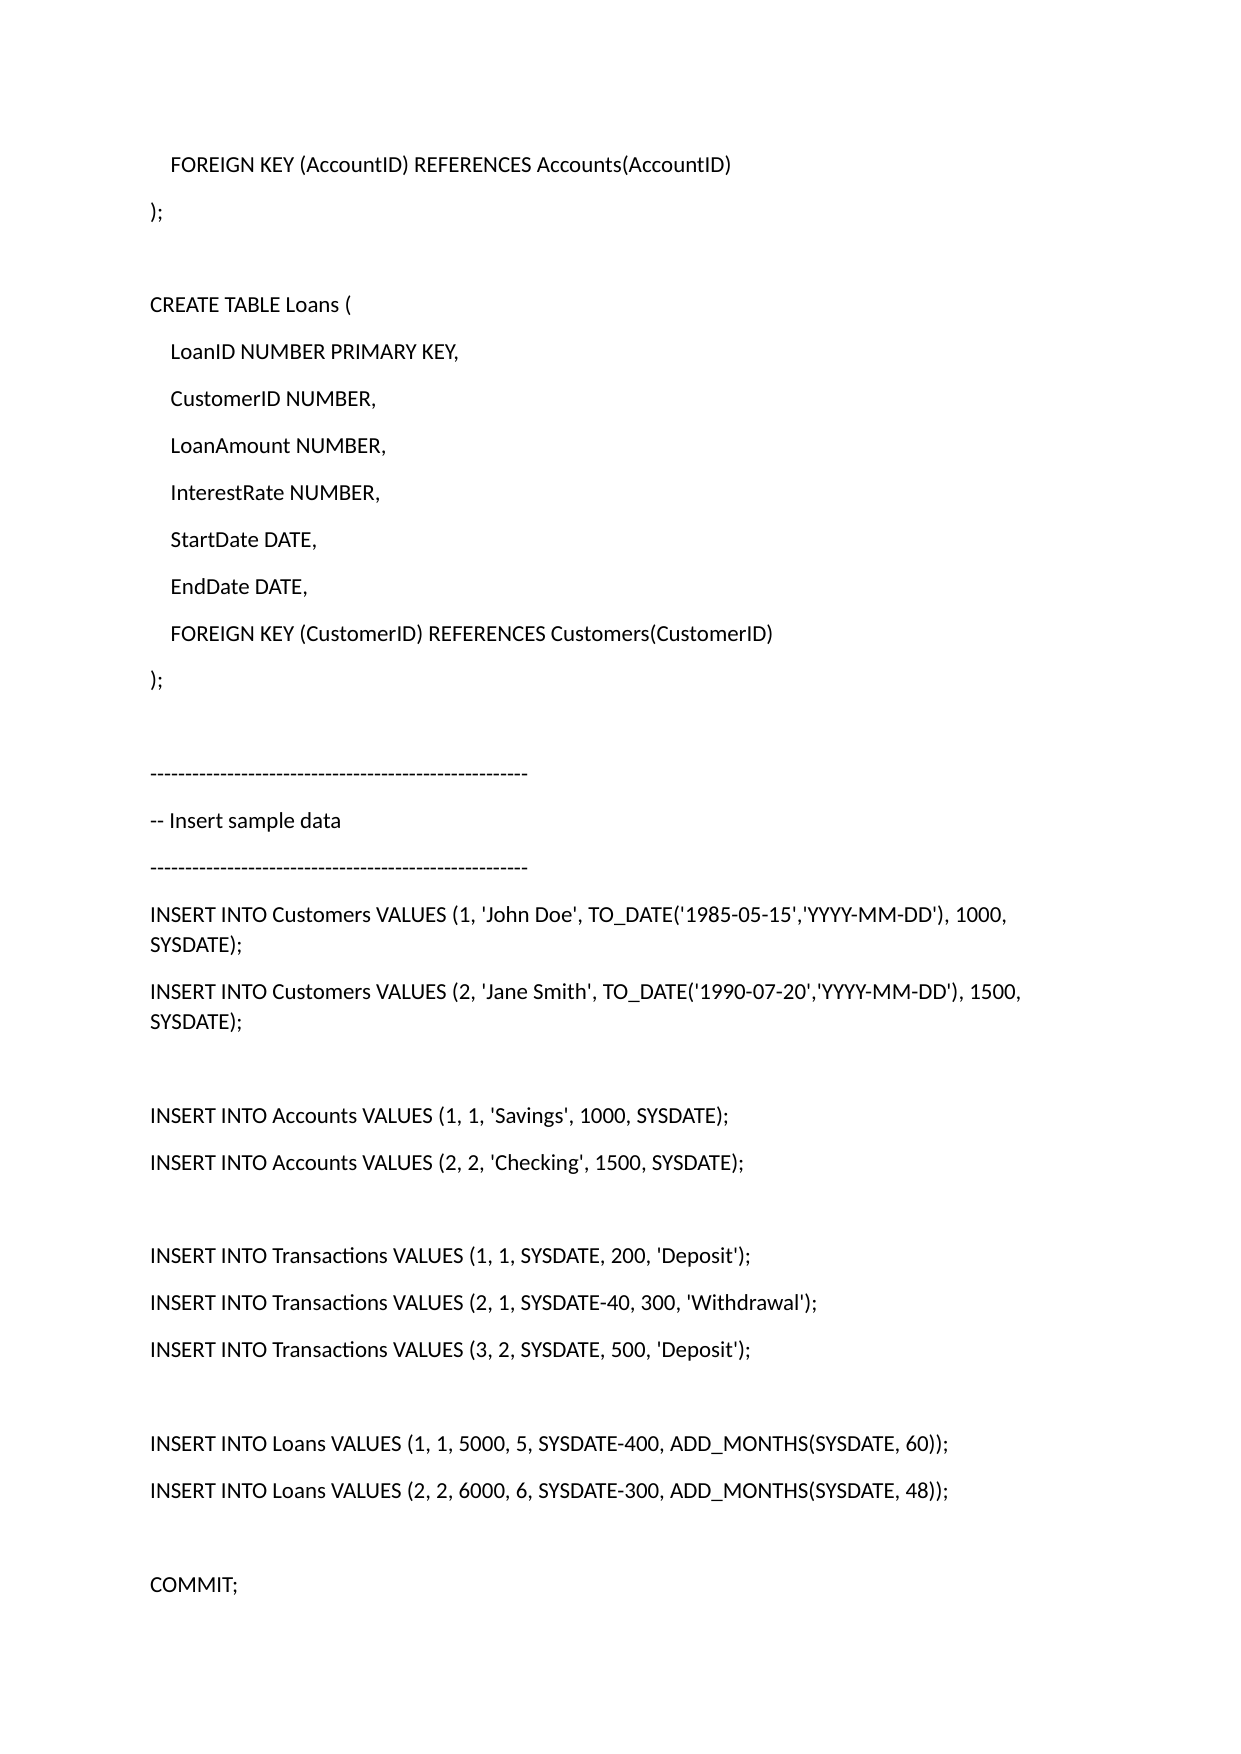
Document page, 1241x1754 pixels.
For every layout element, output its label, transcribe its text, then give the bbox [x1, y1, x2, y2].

text INSERT INTO Accounts VALUES (1, 1, 'Savings', 1000, SYSDATE); [150, 1101, 1090, 1129]
text INSERT INTO Customers VALUES (1, 'John Doe', TO_DATE('1985-05-15','YYYY-MM-DD'), 1000, SYSDATE); [150, 900, 1090, 958]
text INSERT INTO Accounts VALUES (2, 2, 'Checking', 1500, SYSDATE); [150, 1148, 1090, 1176]
text LoanID NUMBER PRIMARY KEY, [150, 337, 1090, 366]
text FOREIGN KEY (AccountID) REFERENCES Accounts(AccountID) [150, 150, 1090, 178]
text INSERT INTO Transactions VALUES (2, 1, SYSDATE-40, 300, 'Withdrawal'); [150, 1288, 1090, 1317]
text InterestRate NUMBER, [150, 478, 1090, 506]
text INSERT INTO Transactions VALUES (3, 2, SYSDATE, 500, 'Deposit'); [150, 1335, 1090, 1363]
text ); [150, 197, 1090, 225]
text -- Insert sample data [150, 806, 1090, 834]
text LoanAmount NUMBER, [150, 431, 1090, 459]
text StartDate DATE, [150, 525, 1090, 553]
text EndDate DATE, [150, 572, 1090, 600]
text CustomerID NUMBER, [150, 384, 1090, 412]
text ------------------------------------------------------ [150, 853, 1090, 881]
text CREATE TABLE Loans ( [150, 291, 1090, 319]
text ); [150, 666, 1090, 694]
text INSERT INTO Loans VALUES (1, 1, 5000, 5, SYSDATE-400, ADD_MONTHS(SYSDATE, 60)); [150, 1429, 1090, 1457]
text ------------------------------------------------------ [150, 759, 1090, 787]
text FOREIGN KEY (CustomerID) REFERENCES Customers(CustomerID) [150, 619, 1090, 647]
text INSERT INTO Loans VALUES (2, 2, 6000, 6, SYSDATE-300, ADD_MONTHS(SYSDATE, 48)); [150, 1476, 1090, 1504]
text INSERT INTO Customers VALUES (2, 'Jane Smith', TO_DATE('1990-07-20','YYYY-MM-DD'), 1500, SYSDATE); [150, 977, 1090, 1035]
text COMMIT; [150, 1570, 1090, 1598]
text INSERT INTO Transactions VALUES (1, 1, SYSDATE, 200, 'Deposit'); [150, 1242, 1090, 1270]
